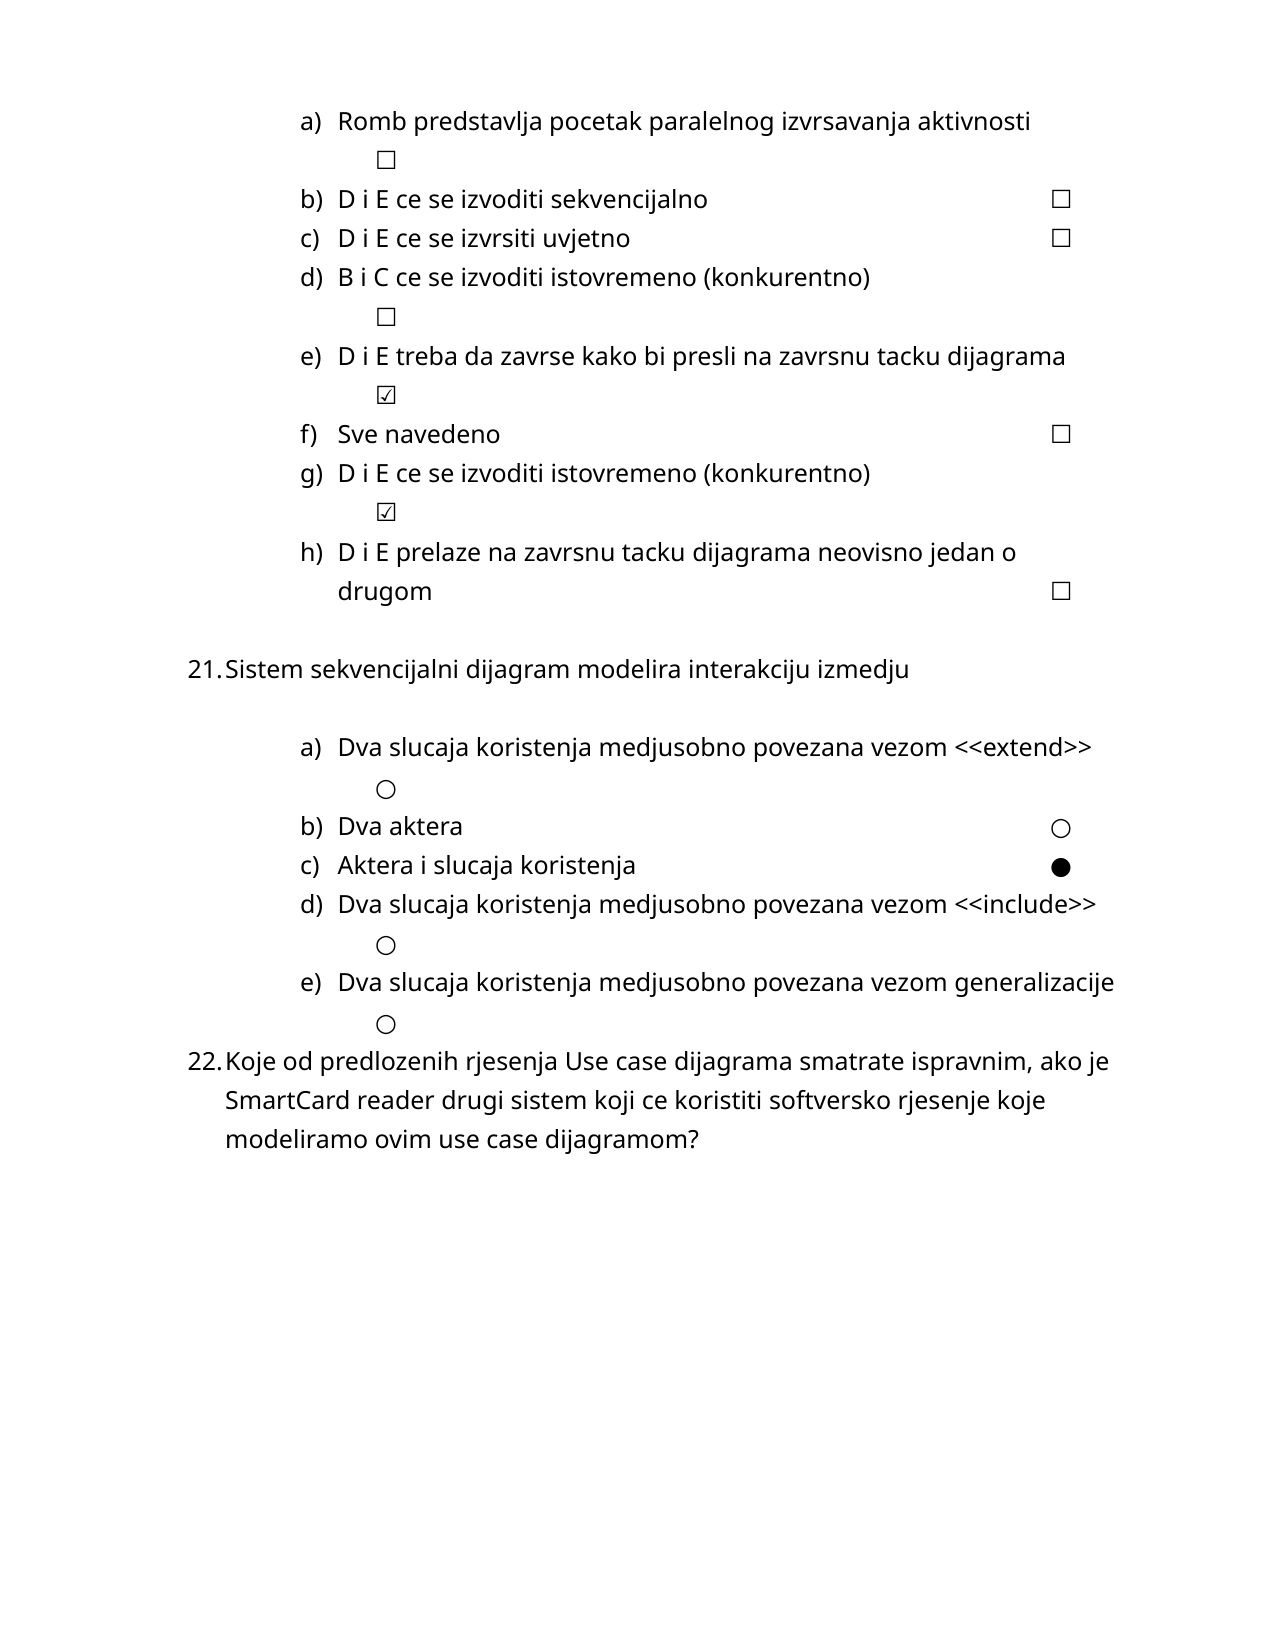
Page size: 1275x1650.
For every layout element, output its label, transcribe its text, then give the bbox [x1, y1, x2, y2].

list Koje od predlozenih rjesenja Use case dijagrama smatrate ispravnim, ako je SmartCard reader drugi sistem koji ce koristiti softversko rjesenje koje modeliramo ovim use case dijagramom? [187, 1043, 1125, 1156]
list D i E treba da zavrse kako bi presli na zavrsnu tacku dijagrama ☑ [300, 338, 1125, 412]
list D i E ce se izvoditi sekvencijalno ☐ [300, 182, 1125, 216]
list Romb predstavlja pocetak paralelnog izvrsavanja aktivnosti ☐ [300, 103, 1125, 177]
list Sve navedeno ☐ [300, 417, 1125, 451]
list Dva aktera ○ [300, 808, 1125, 842]
list Sistem sekvencijalni dijagram modelira interakciju izmedju [187, 652, 1125, 686]
list D i E ce se izvrsiti uvjetno ☐ [300, 221, 1125, 255]
list D i E ce se izvoditi istovremeno (konkurentno) ☑ [300, 456, 1125, 529]
list D i E prelaze na zavrsnu tacku dijagrama neovisno jedan o drugom ☐ [300, 534, 1125, 607]
list Aktera i slucaja koristenja ● [300, 848, 1125, 882]
list Dva slucaja koristenja medjusobno povezana vezom <<extend>> ○ [300, 730, 1125, 803]
list Dva slucaja koristenja medjusobno povezana vezom <<include>> ○ [300, 887, 1125, 960]
list B i C ce se izvoditi istovremeno (konkurentno) ☐ [300, 260, 1125, 333]
list Dva slucaja koristenja medjusobno povezana vezom generalizacije ○ [300, 965, 1125, 1038]
